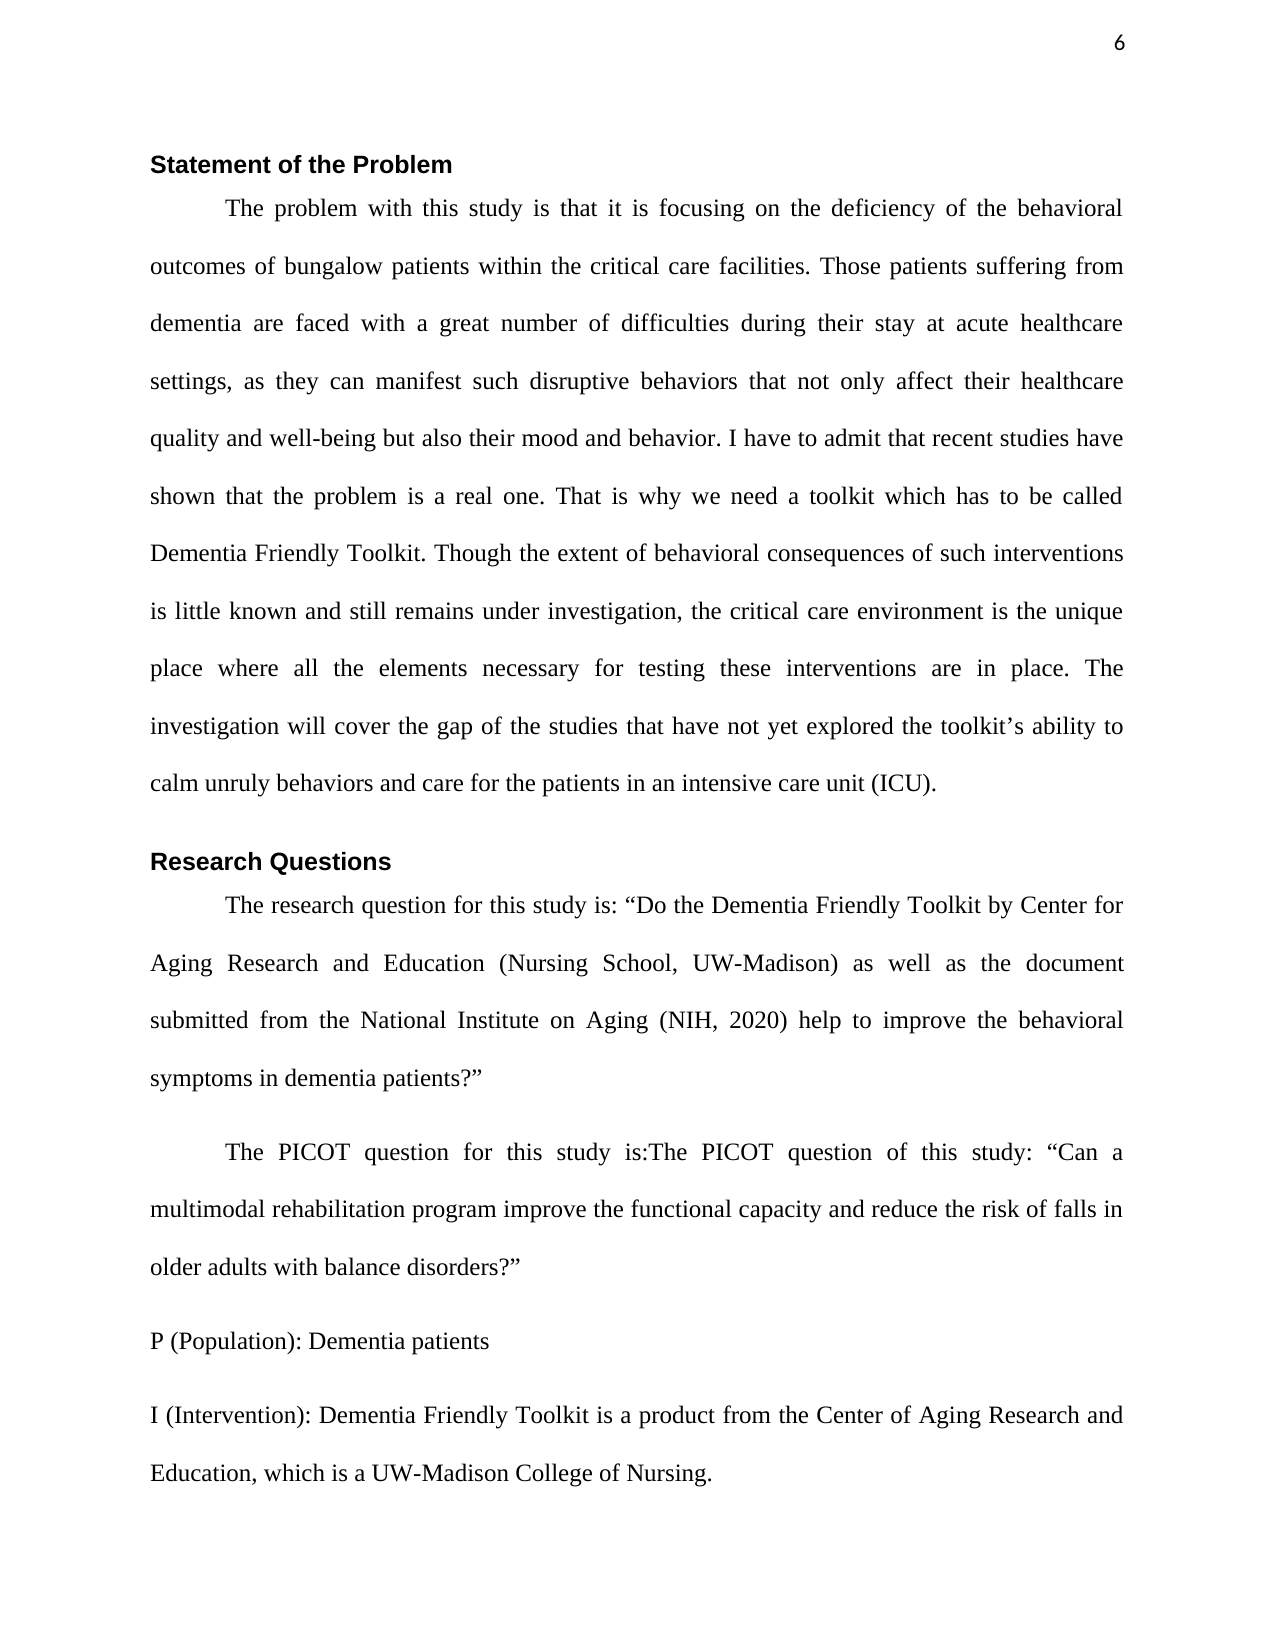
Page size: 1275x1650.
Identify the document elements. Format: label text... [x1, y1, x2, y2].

text I (Intervention): Dementia Friendly Toolkit is a product from the Center of Aging Research and Education, which is a UW-Madison College of Nursing. [150, 1400, 1125, 1487]
subtitle Statement of the Problem [150, 150, 1125, 179]
text The research question for this study is: “Do the Dementia Friendly Toolkit by Center for Aging Research and Education (Nursing School, UW-Madison) as well as the document submitted from the National Institute on Aging (NIH, 2020) help to improve the behavioral symptoms in dementia patients?” [150, 890, 1125, 1092]
text P (Population): Dementia patients [150, 1326, 1125, 1355]
text The problem with this study is that it is focusing on the deficiency of the behavioral outcomes of bungalow patients within the critical care facilities. Those patients suffering from dementia are faced with a great number of difficulties during their stay at acute healthcare settings, as they can manifest such disruptive behaviors that not only affect their healthcare quality and well-being but also their mood and behavior. I have to admit that recent studies have shown that the problem is a real one. That is why we need a toolkit which has to be called Dementia Friendly Toolkit. Though the extent of behavioral consequences of such interventions is little known and still remains under investigation, the critical care environment is the unique place where all the elements necessary for testing these interventions are in place. The investigation will cover the gap of the studies that have not yet explored the toolkit’s ability to calm unruly behaviors and care for the patients in an intensive care unit (ICU). [150, 193, 1125, 797]
subtitle Research Questions [150, 847, 1125, 876]
text The PICOT question for this study is:The PICOT question of this study: “Can a multimodal rehabilitation program improve the functional capacity and reduce the risk of falls in older adults with balance disorders?” [150, 1137, 1125, 1281]
